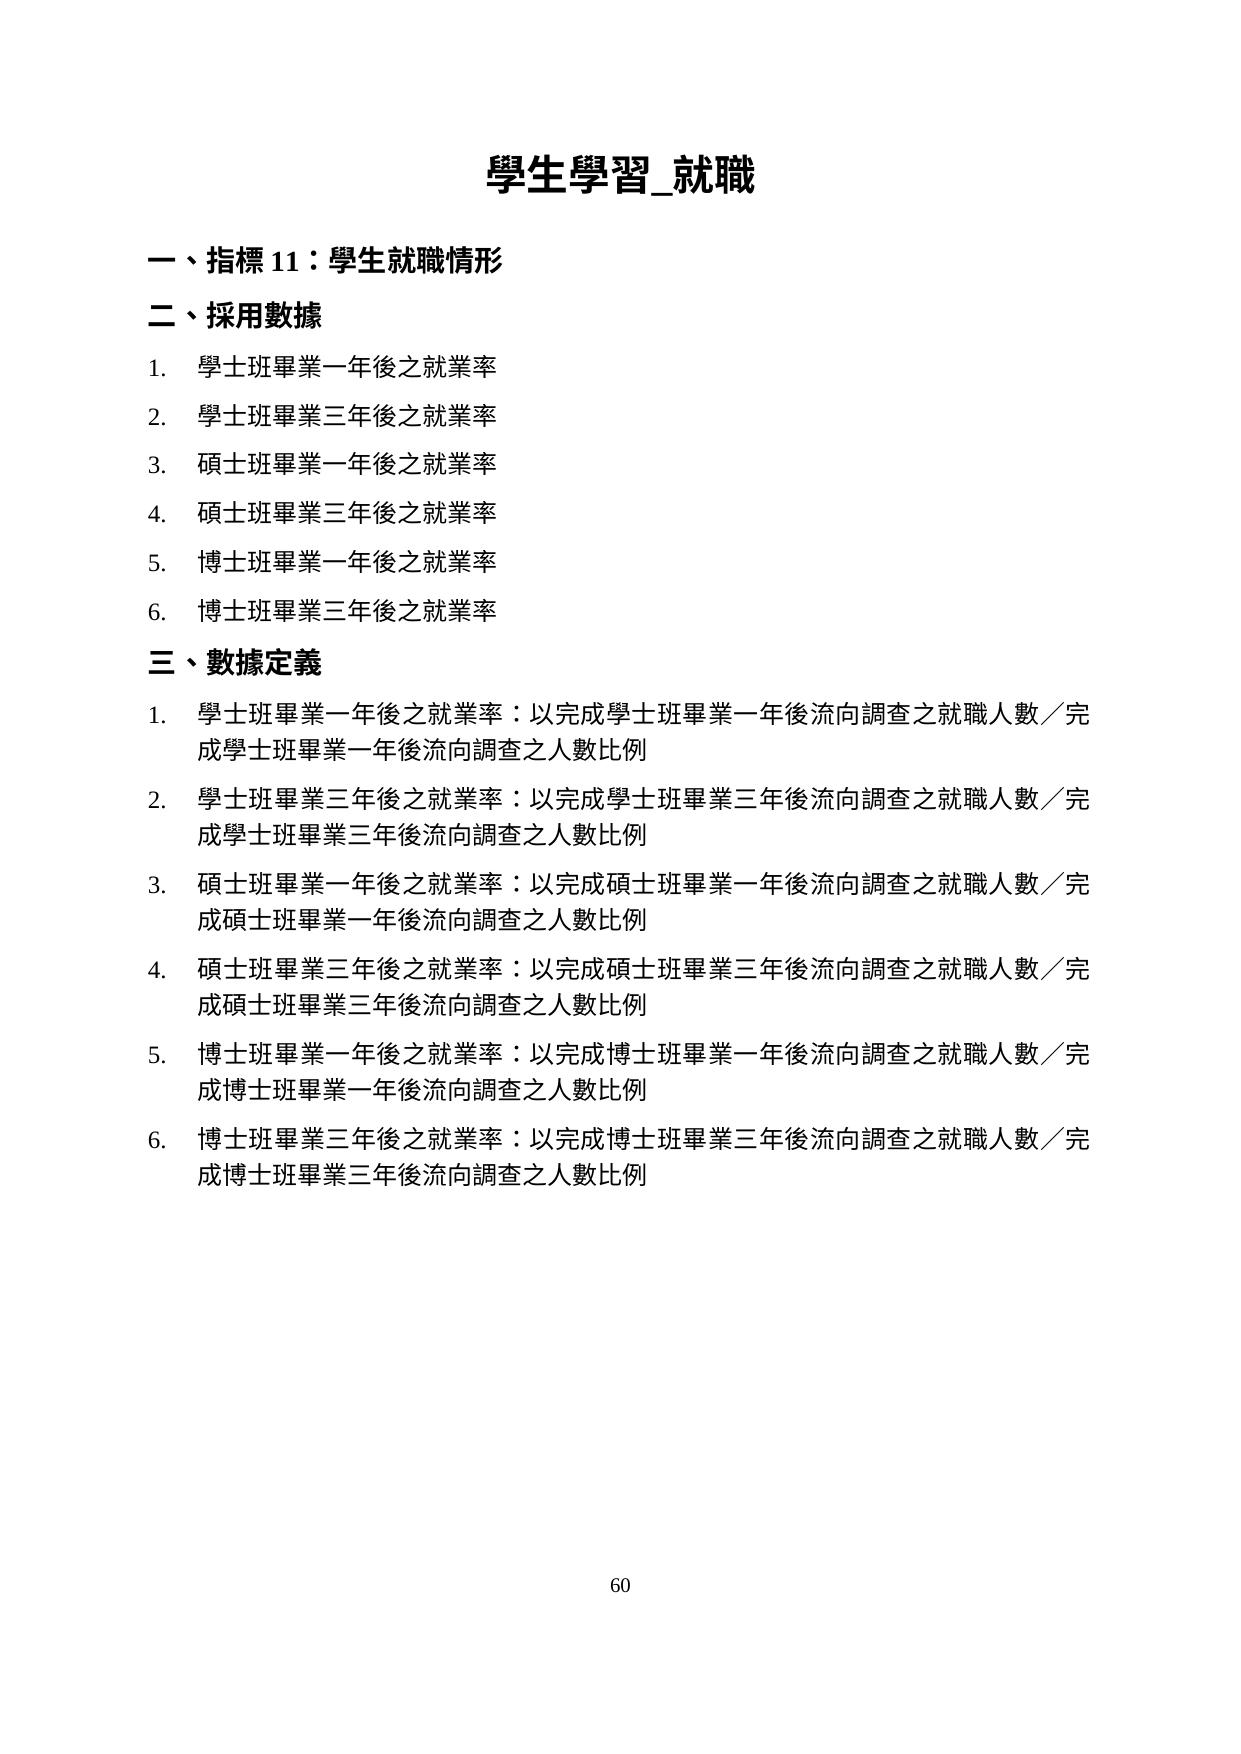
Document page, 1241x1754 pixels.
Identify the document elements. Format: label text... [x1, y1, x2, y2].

list 學士班畢業一年後之就業率 [148, 347, 1092, 383]
list 學士班畢業三年後之就業率 [148, 396, 1092, 432]
list 博士班畢業三年後之就業率 [148, 591, 1092, 627]
list 碩士班畢業一年後之就業率 [148, 445, 1092, 481]
list 碩士班畢業三年後之就業率 [148, 493, 1092, 530]
list 博士班畢業一年後之就業率：以完成博士班畢業一年後流向調查之就職人數／完成博士班畢業一年後流向調查之人數比例 [148, 1034, 1092, 1107]
subtitle 三、數據定義 [148, 640, 1092, 682]
list 學士班畢業一年後之就業率：以完成學士班畢業一年後流向調查之就職人數／完成學士班畢業一年後流向調查之人數比例 [148, 694, 1092, 767]
list 博士班畢業一年後之就業率 [148, 542, 1092, 578]
list 碩士班畢業一年後之就業率：以完成碩士班畢業一年後流向調查之就職人數／完成碩士班畢業一年後流向調查之人數比例 [148, 864, 1092, 937]
list 碩士班畢業三年後之就業率：以完成碩士班畢業三年後流向調查之就職人數／完成碩士班畢業三年後流向調查之人數比例 [148, 949, 1092, 1022]
list 博士班畢業三年後之就業率：以完成博士班畢業三年後流向調查之就職人數／完成博士班畢業三年後流向調查之人數比例 [148, 1119, 1092, 1192]
subtitle 學生學習_就職 [148, 150, 1092, 200]
subtitle 一、指標11：學生就職情形 [148, 238, 1092, 280]
subtitle 二、採用數據 [148, 292, 1092, 335]
list 學士班畢業三年後之就業率：以完成學士班畢業三年後流向調查之就職人數／完成學士班畢業三年後流向調查之人數比例 [148, 779, 1092, 852]
